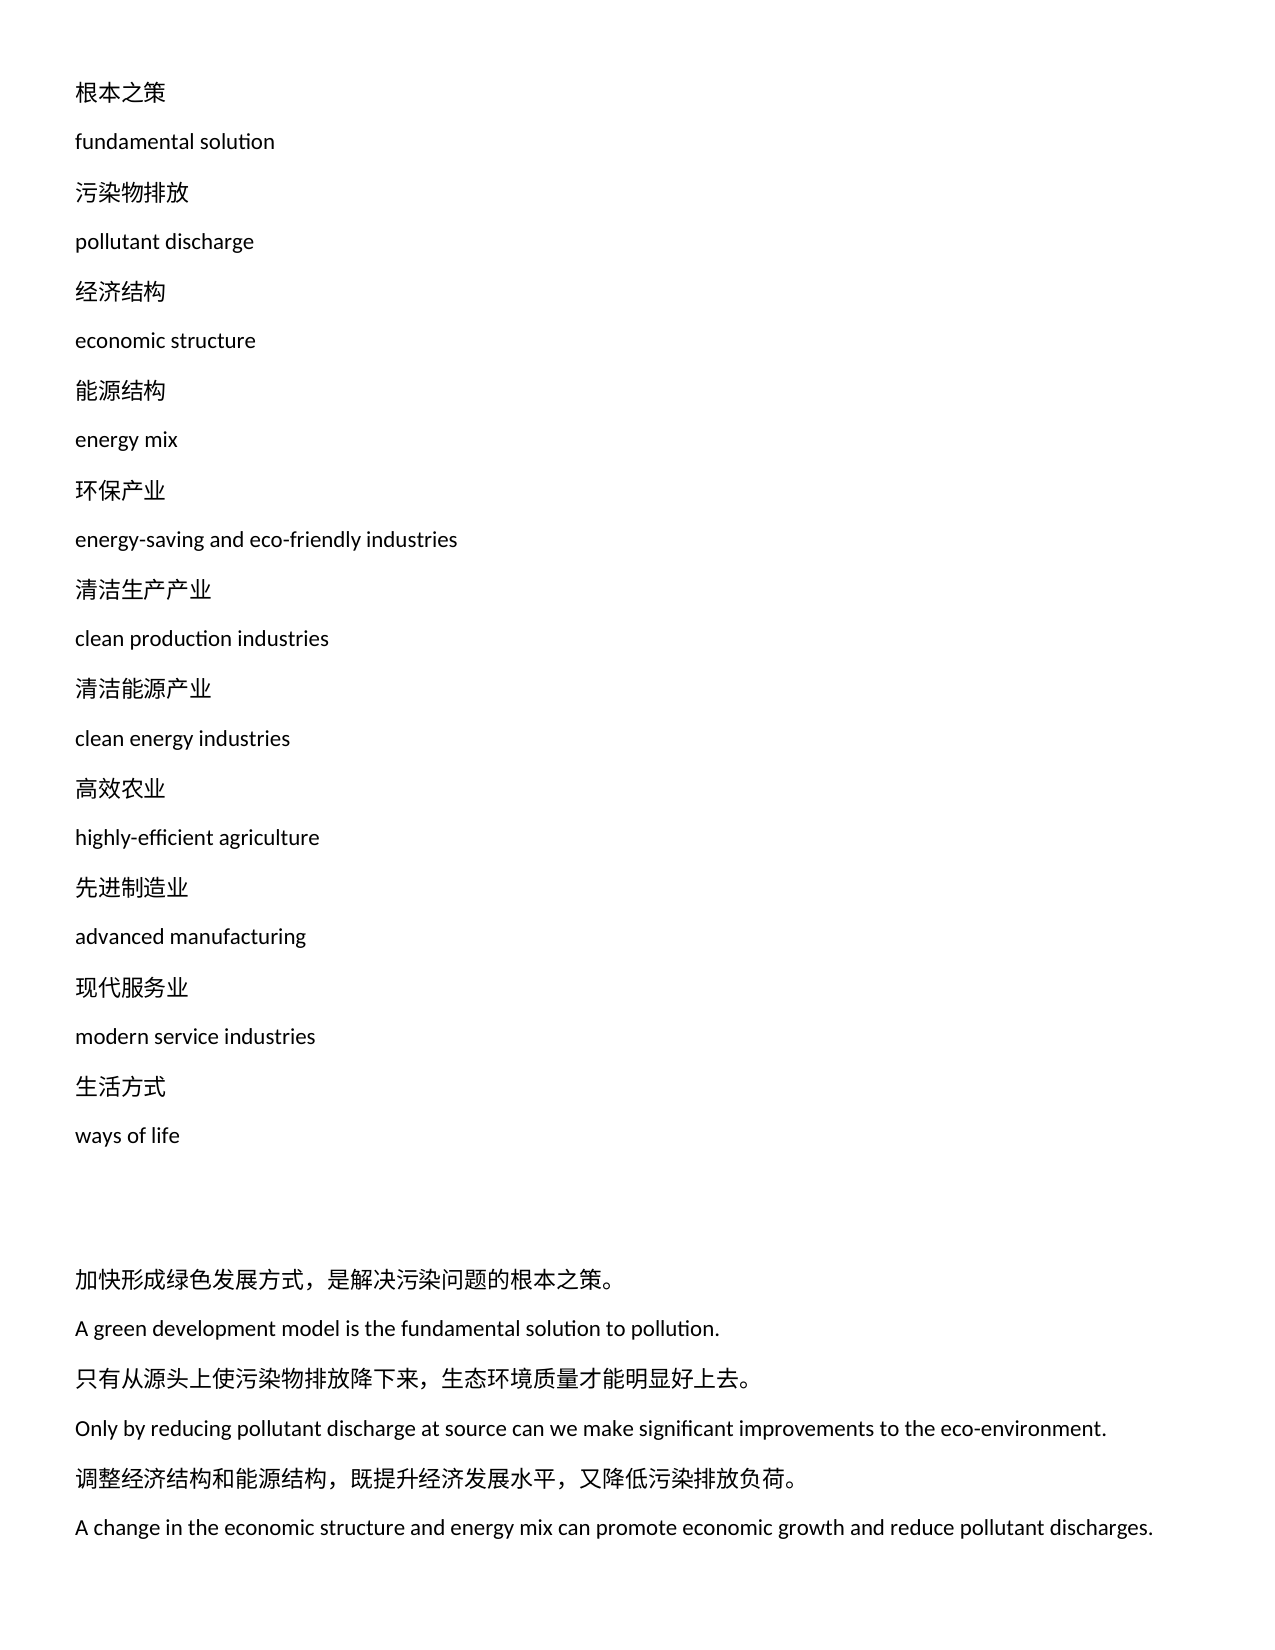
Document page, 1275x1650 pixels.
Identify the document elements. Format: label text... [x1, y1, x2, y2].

text 加快形成绿色发展方式，是解决污染问题的根本之策。 [75, 1262, 1200, 1295]
text A green development model is the fundamental solution to pollution. [75, 1314, 1200, 1342]
text 调整经济结构和能源结构，既提升经济发展水平，又降低污染排放负荷。 [75, 1461, 1200, 1494]
text 现代服务业 [75, 969, 1200, 1003]
text 高效农业 [75, 771, 1200, 804]
text ways of life [75, 1121, 1200, 1149]
text pollutant discharge [75, 227, 1200, 255]
text clean production industries [75, 624, 1200, 652]
text energy-saving and eco-friendly industries [75, 525, 1200, 553]
text advanced manufacturing [75, 922, 1200, 951]
text energy mix [75, 426, 1200, 454]
text highly-efficient agriculture [75, 823, 1200, 851]
text 能源结构 [75, 373, 1200, 406]
text 先进制造业 [75, 870, 1200, 903]
text 经济结构 [75, 274, 1200, 307]
text 环保产业 [75, 472, 1200, 506]
text modern service industries [75, 1022, 1200, 1050]
text economic structure [75, 326, 1200, 354]
text 生活方式 [75, 1069, 1200, 1102]
text clean energy industries [75, 724, 1200, 752]
text 清洁生产产业 [75, 572, 1200, 605]
text fundamental solution [75, 127, 1200, 156]
text 根本之策 [75, 75, 1200, 108]
text 只有从源头上使污染物排放降下来，生态环境质量才能明显好上去。 [75, 1361, 1200, 1394]
text Only by reducing pollutant discharge at source can we make significant improvements to the eco-environment. [75, 1414, 1200, 1442]
text 清洁能源产业 [75, 671, 1200, 704]
text A change in the economic structure and energy mix can promote economic growth and reduce pollutant discharges. [75, 1513, 1200, 1541]
text 污染物排放 [75, 174, 1200, 208]
